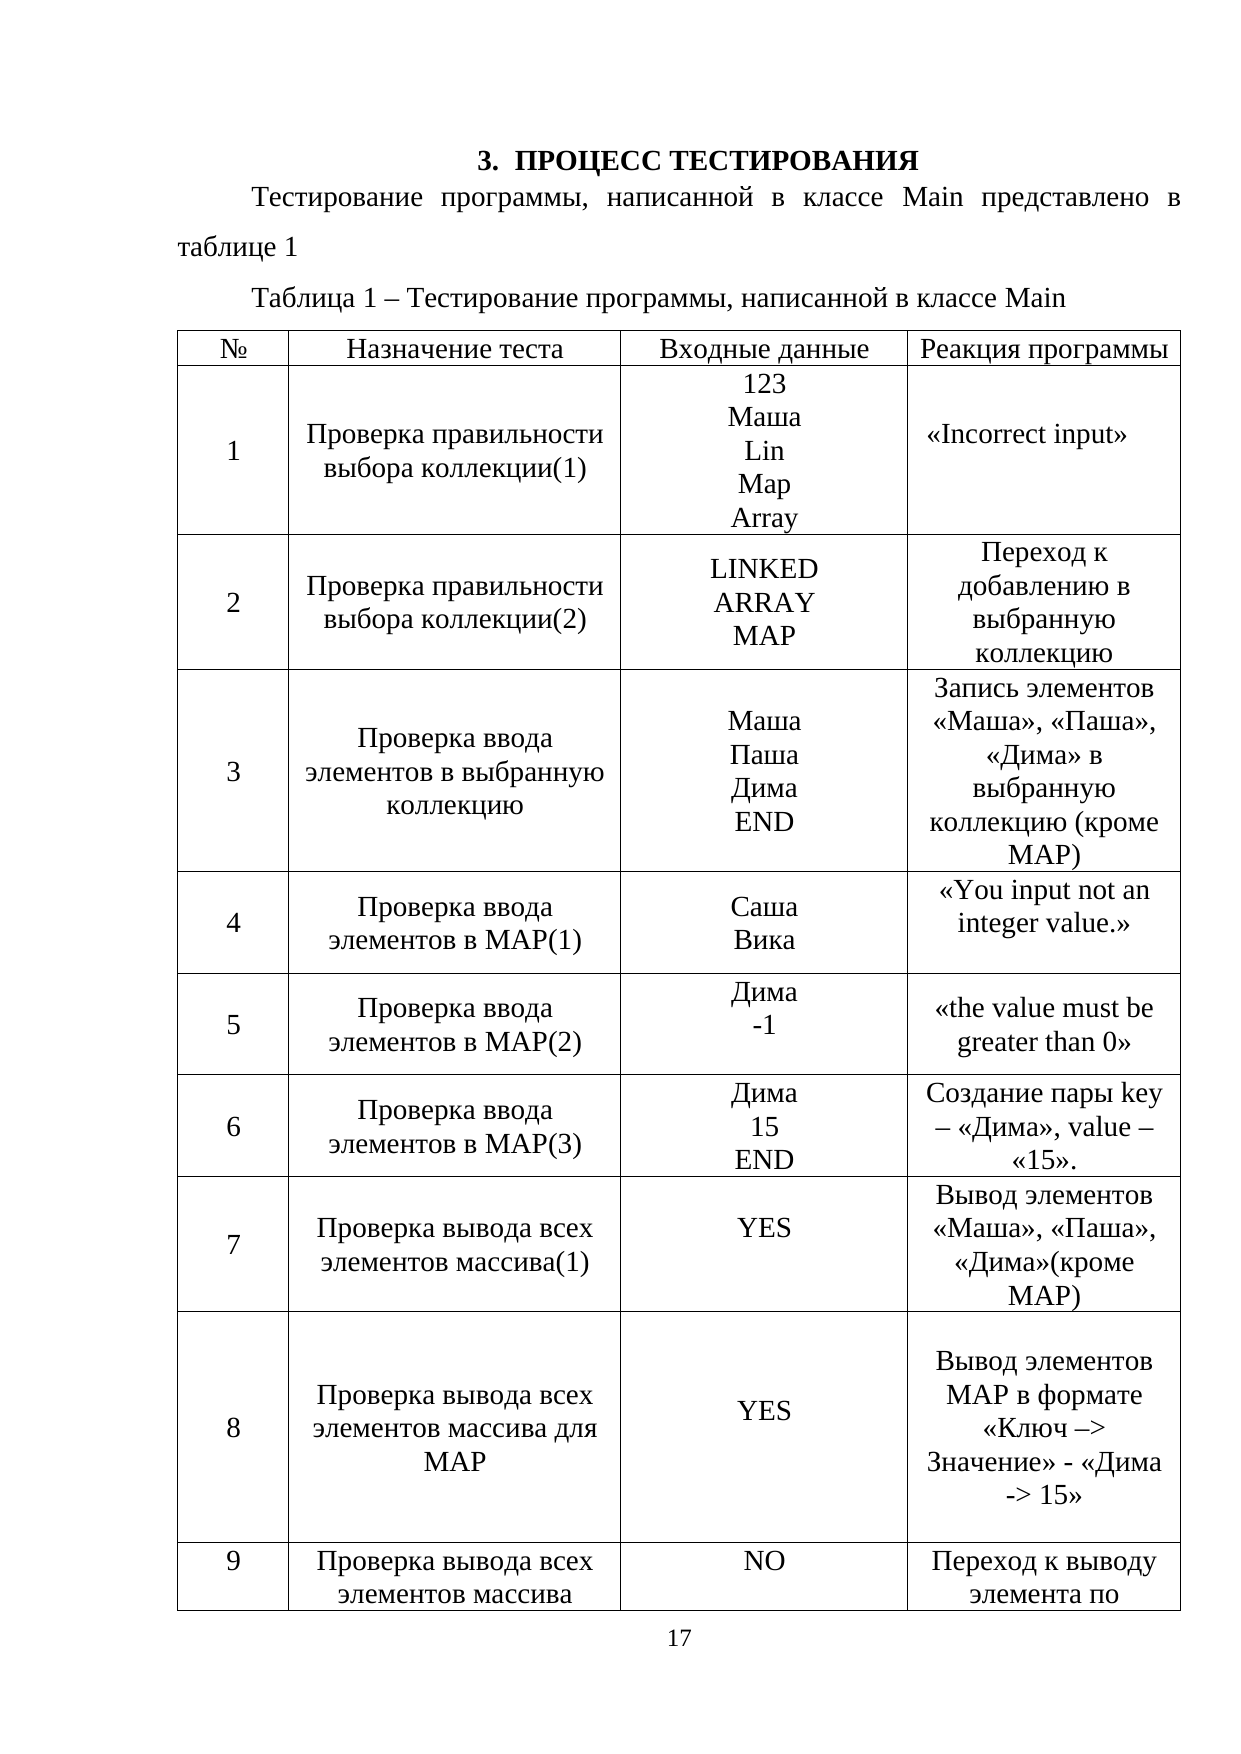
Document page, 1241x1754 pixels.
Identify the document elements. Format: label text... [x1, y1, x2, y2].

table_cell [289, 1543, 620, 1610]
table_cell Создание пары key – «Дима», value – «15». [908, 1075, 1180, 1176]
table_cell Проверка правильности выбора коллекции(2) [289, 535, 620, 669]
table_cell NO [621, 1543, 907, 1610]
table_cell 123 Маша Lin Map Array [621, 366, 907, 533]
table_cell Дима 15 END [621, 1075, 907, 1176]
table_cell Переход к добавлению в выбранную коллекцию [908, 535, 1180, 669]
table_cell «Incorrect input» [908, 366, 1180, 533]
table_cell 3 [178, 670, 288, 871]
table_cell 1 [178, 366, 288, 533]
table_cell Запись элементов «Маша», «Паша», «Дима» в выбранную коллекцию (кроме MAP) [908, 670, 1180, 871]
table_cell Проверка ввода элементов в выбранную коллекцию [289, 670, 620, 871]
table_header Реакция программы [908, 331, 1180, 365]
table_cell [908, 1543, 1180, 1610]
subtitle ПРОЦЕСС ТЕСТИРОВАНИЯ [215, 143, 1181, 177]
table_cell 6 [178, 1075, 288, 1176]
table_cell 9 [178, 1543, 288, 1610]
table_cell LINKED ARRAY MAP [621, 535, 907, 669]
table_header № [178, 331, 288, 365]
table_cell 8 [178, 1312, 288, 1542]
table_cell 2 [178, 535, 288, 669]
table_cell Проверка ввода элементов в MAP(2) [289, 974, 620, 1074]
text Тестирование программы, написанной в классе Main представлено в таблице 1 [177, 179, 1181, 263]
table_cell «the value must be greater than 0» [908, 974, 1180, 1074]
table_cell Проверка правильности выбора коллекции(1) [289, 366, 620, 533]
table_cell Проверка ввода элементов в MAP(1) [289, 872, 620, 973]
table_cell «You input not an integer value.» [908, 872, 1180, 973]
table_cell Вывод элементов «Маша», «Паша», «Дима»(кроме MAP) [908, 1177, 1180, 1311]
table_cell YES [621, 1177, 907, 1311]
text Таблица 1 – Тестирование программы, написанной в классе Main [177, 280, 1181, 313]
table_cell Проверка ввода элементов в MAP(3) [289, 1075, 620, 1176]
table_header Назначение теста [289, 331, 620, 365]
table_cell Вывод элементов MAP в формате «Ключ –> Значение» - «Дима -> 15» [908, 1312, 1180, 1542]
table_cell Дима -1 [621, 974, 907, 1074]
table_cell Проверка вывода всех элементов массива для MAP [289, 1312, 620, 1542]
table_cell 5 [178, 974, 288, 1074]
table_cell Саша Вика [621, 872, 907, 973]
table_header Входные данные [621, 331, 907, 365]
table_cell Маша Паша Дима END [621, 670, 907, 871]
table_cell 4 [178, 872, 288, 973]
table_cell 7 [178, 1177, 288, 1311]
table_cell YES [621, 1312, 907, 1542]
table_cell Проверка вывода всех элементов массива(1) [289, 1177, 620, 1311]
